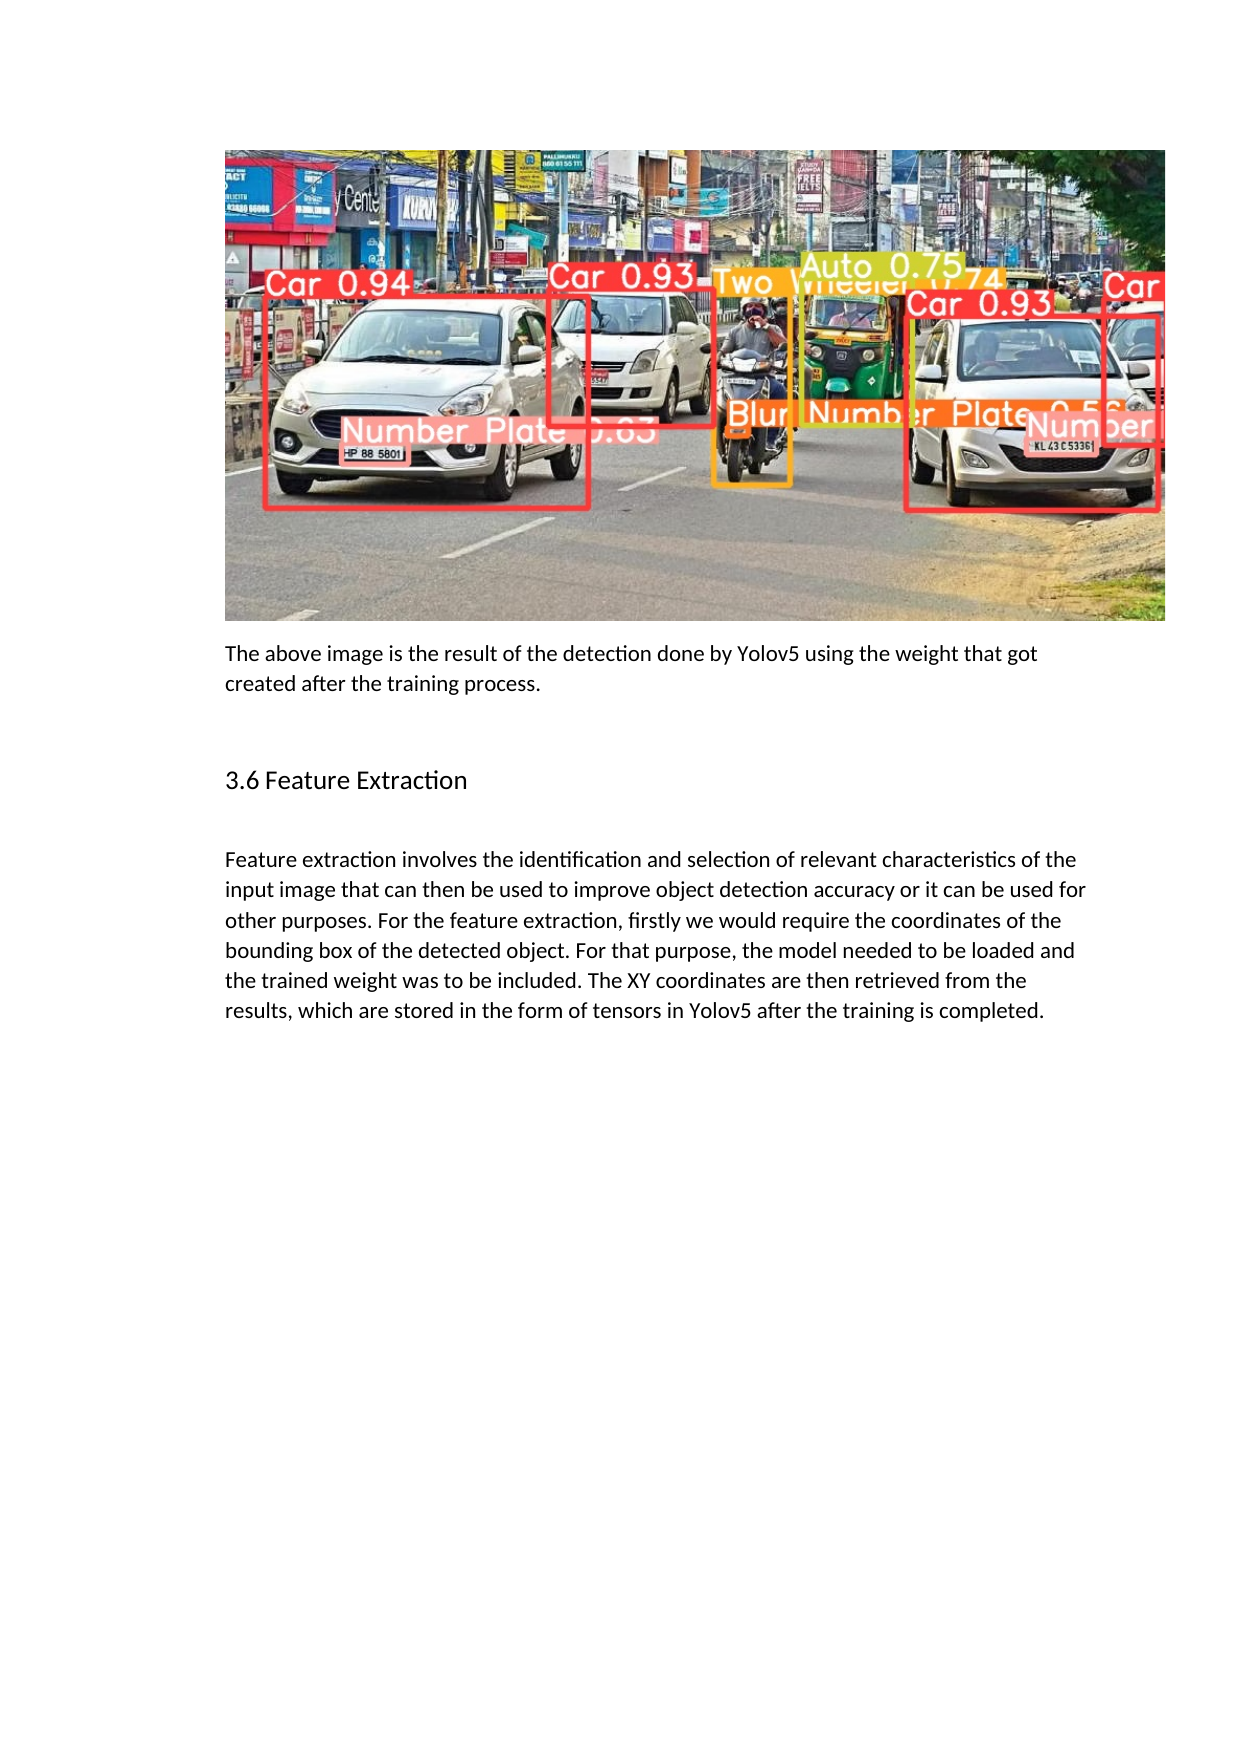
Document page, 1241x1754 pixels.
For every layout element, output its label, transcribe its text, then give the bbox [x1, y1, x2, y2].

text Feature extraction involves the identification and selection of relevant characteristics of the input image that can then be used to improve object detection accuracy or it can be used for other purposes. For the feature extraction, firstly we would require the coordinates of the bounding box of the detected object. For that purpose, the model needed to be loaded and the trained weight was to be included. The XY coordinates are then retrieved from the results, which are stored in the form of tensors in Yolov5 after the training is completed. [225, 845, 1090, 1024]
picture [225, 150, 1166, 621]
text The above image is the result of the detection done by Yolov5 using the weight that got created after the training process. [225, 639, 1090, 697]
subtitle Feature Extraction [225, 763, 1090, 796]
